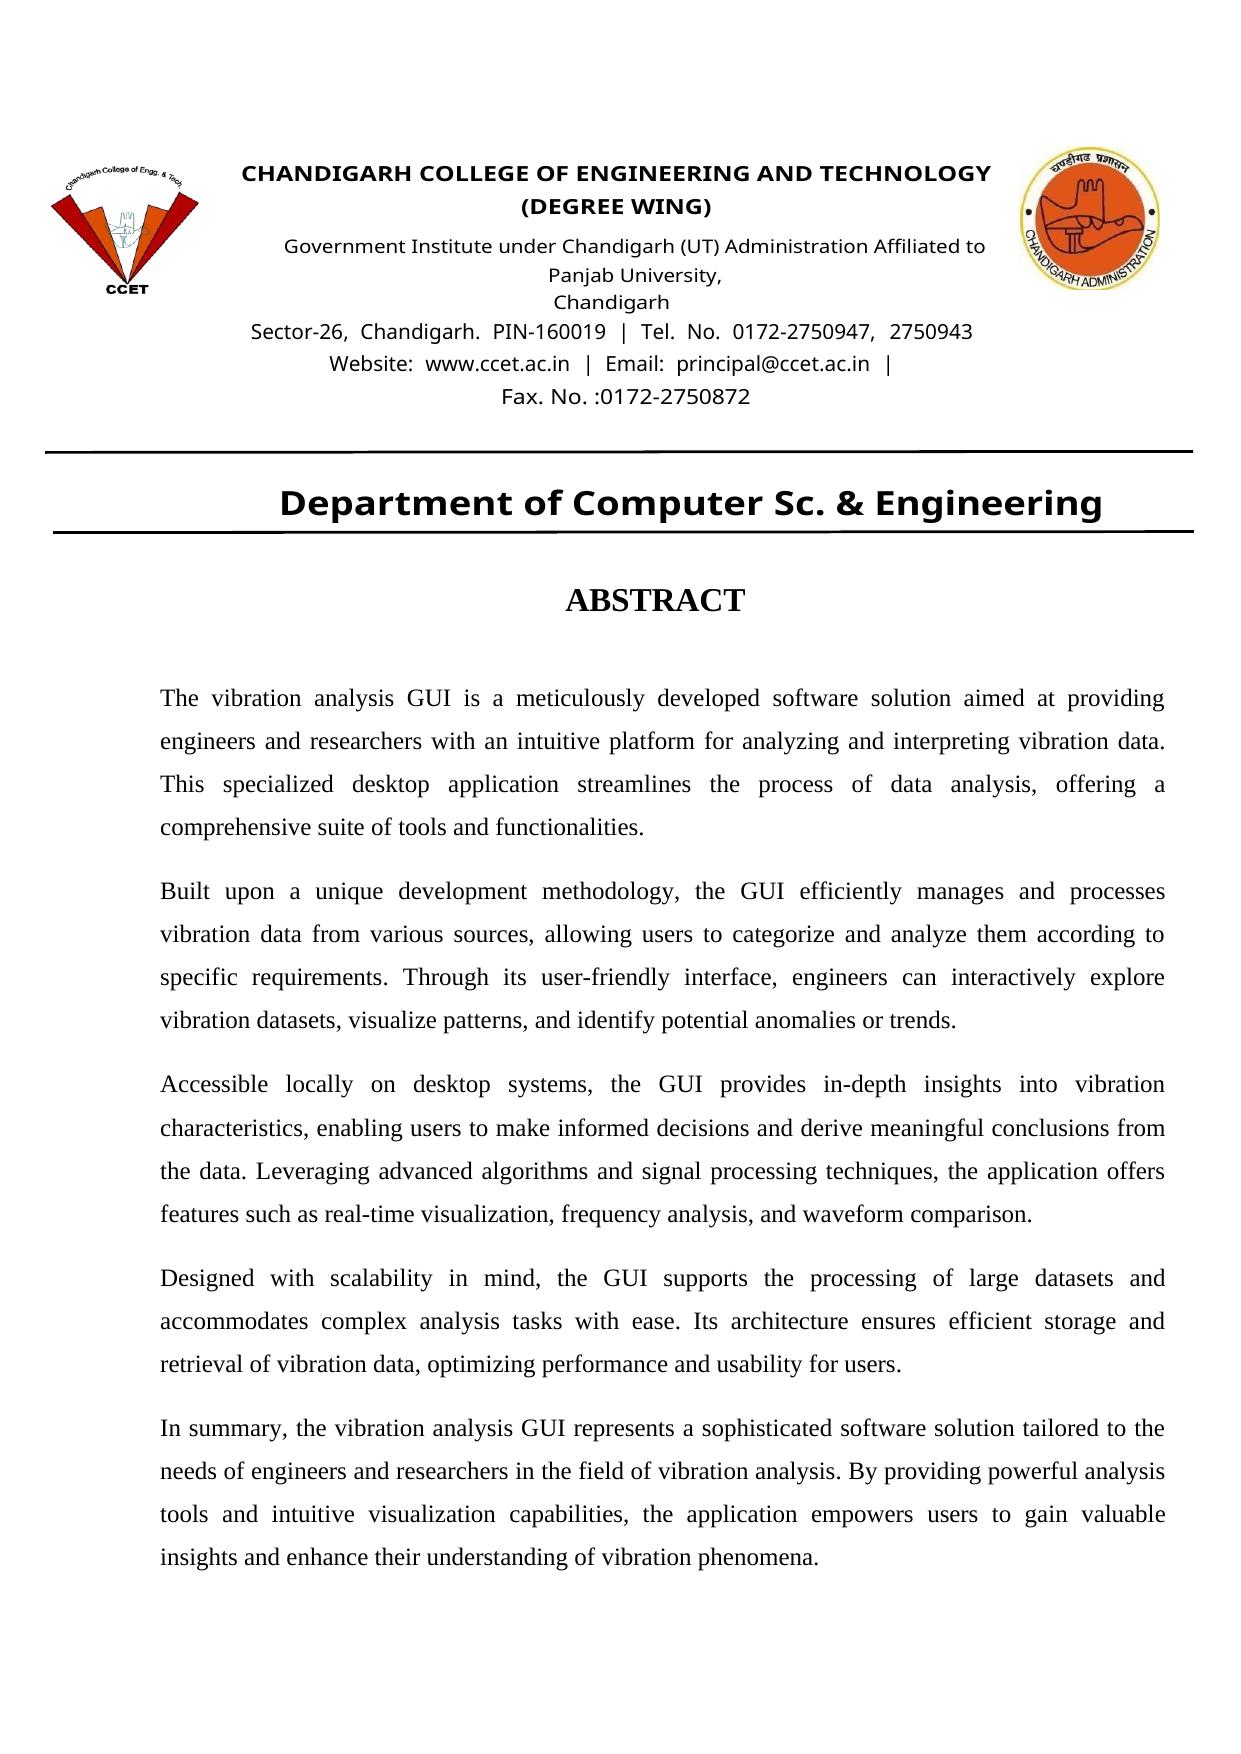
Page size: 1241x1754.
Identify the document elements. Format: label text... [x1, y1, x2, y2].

text Designed with scalability in mind, the GUI supports the processing of large datasets and accommodates complex analysis tasks with ease. Its architecture ensures efficient storage and retrieval of vibration data, optimizing performance and usability for users. [160, 1263, 1166, 1378]
list ABSTRACT [207, 581, 1104, 619]
text Built upon a unique development methodology, the GUI efficiently manages and processes vibration data from various sources, allowing users to categorize and analyze them according to specific requirements. Through its user-friendly interface, engineers can interactively explore vibration datasets, visualize patterns, and identify potential anomalies or trends. [160, 876, 1166, 1034]
subtitle Department of Computer Sc. & Engineering [216, 416, 1166, 525]
text Government Institute under Chandigarh (UT) Administration Affiliated to Panjab University, [253, 233, 1016, 288]
picture [50, 166, 199, 294]
text The vibration analysis GUI is a meticulously developed software solution aimed at providing engineers and researchers with an intuitive platform for analyzing and interpreting vibration data. This specialized desktop application streamlines the process of data analysis, offering a comprehensive suite of tools and functionalities. [160, 683, 1166, 841]
text Sector-26, Chandigarh. PIN-160019 | Tel. No. 0172-2750947, 2750943 Website: www.ccet.ac.in | Email: principal@ccet.ac.in | [216, 317, 1007, 378]
text Chandigarh [207, 292, 1016, 313]
text CHANDIGARH COLLEGE OF ENGINEERING AND TECHNOLOGY (DEGREE WING) [216, 159, 1016, 220]
text In summary, the vibration analysis GUI represents a sophisticated software solution tailored to the needs of engineers and researchers in the field of vibration analysis. By providing powerful analysis tools and intuitive visualization capabilities, the application empowers users to gain valuable insights and enhance their understanding of vibration phenomena. [160, 1413, 1166, 1571]
text Fax. No. :0172-2750872 [226, 382, 1026, 410]
text Accessible locally on desktop systems, the GUI provides in-depth insights into vibration characteristics, enabling users to make informed decisions and derive meaningful conclusions from the data. Leveraging advanced algorithms and signal processing techniques, the application offers features such as real-time visualization, frequency analysis, and waveform comparison. [160, 1069, 1166, 1228]
picture [1020, 147, 1160, 290]
